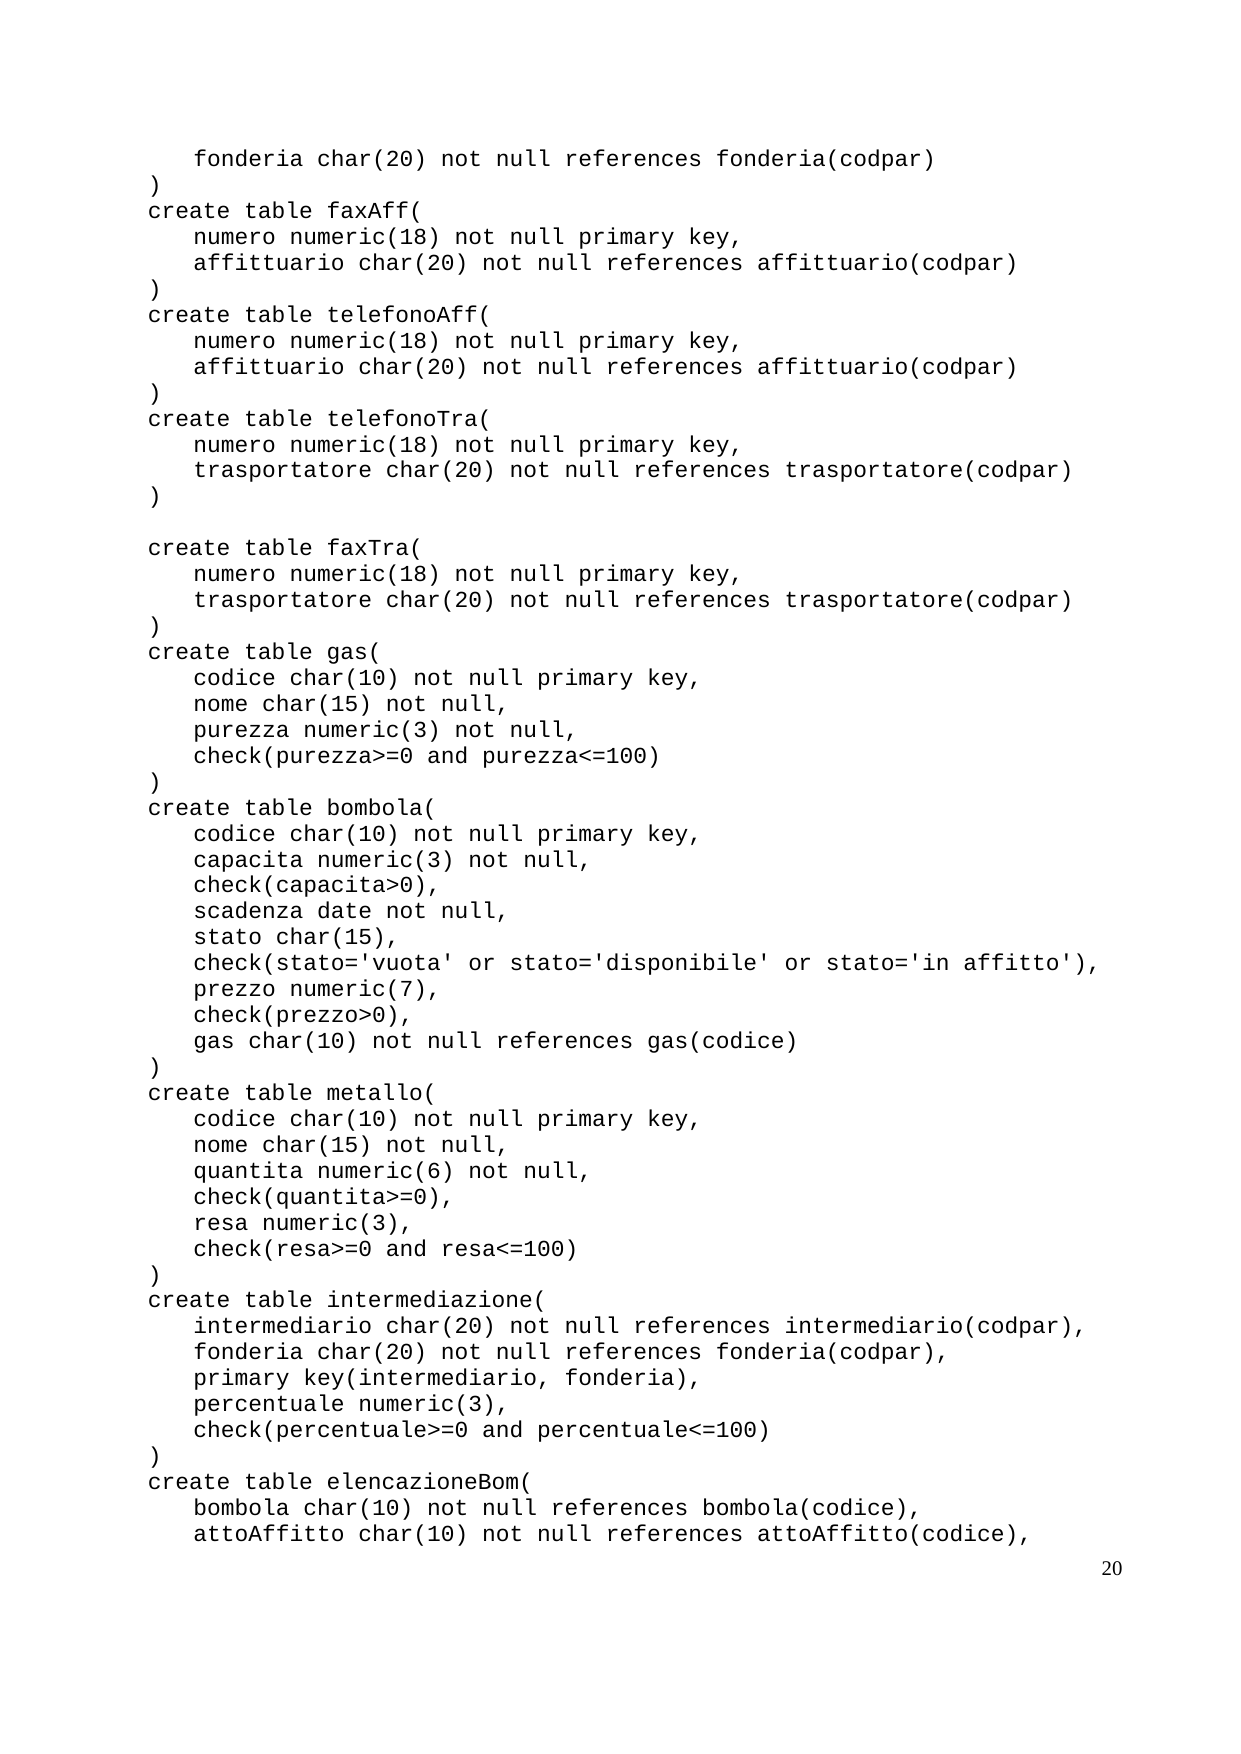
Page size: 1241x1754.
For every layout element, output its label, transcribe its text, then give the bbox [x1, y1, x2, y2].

text gas char(10) not null references gas(codice) [148, 1029, 1122, 1055]
text codice char(10) not null primary key, [148, 1107, 1122, 1133]
text quantita numeric(6) not null, [148, 1159, 1122, 1185]
text ) [148, 1263, 1122, 1289]
text create table metallo( [148, 1081, 1122, 1107]
text create table faxAff( [148, 199, 1122, 225]
text attoAffitto char(10) not null references attoAffitto(codice), [148, 1522, 1122, 1548]
text create table faxTra( [148, 537, 1122, 563]
text check(stato='vuota' or stato='disponibile' or stato='in affitto'), [148, 952, 1122, 978]
text affittuario char(20) not null references affittuario(codpar) [148, 355, 1122, 381]
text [148, 148, 1122, 173]
text check(percentuale>=0 and percentuale<=100) [148, 1418, 1122, 1444]
text trasportatore char(20) not null references trasportatore(codpar) [148, 588, 1122, 614]
text create table telefonoAff( [148, 303, 1122, 329]
text primary key(intermediario, fonderia), [148, 1367, 1122, 1393]
text create table gas( [118, 640, 1122, 666]
text scadenza date not null, [148, 900, 1122, 926]
text bombola char(10) not null references bombola(codice), [148, 1496, 1122, 1522]
text ) [148, 485, 1122, 511]
text fonderia char(20) not null references fonderia(codpar), [148, 1341, 1122, 1367]
text create table elencazioneBom( [148, 1470, 1122, 1496]
text create table telefonoTra( [148, 407, 1122, 433]
text intermediario char(20) not null references intermediario(codpar), [148, 1315, 1122, 1341]
text check(purezza>=0 and purezza<=100) [148, 744, 1122, 770]
text check(capacita>0), [148, 874, 1122, 900]
text ) [148, 1444, 1122, 1470]
text create table bombola( [148, 796, 1122, 822]
text numero numeric(18) not null primary key, [148, 329, 1122, 355]
text purezza numeric(3) not null, [148, 718, 1122, 744]
text trasportatore char(20) not null references trasportatore(codpar) [148, 459, 1122, 485]
text percentuale numeric(3), [148, 1393, 1122, 1418]
text ) [148, 277, 1122, 303]
text numero numeric(18) not null primary key, [148, 433, 1122, 459]
text nome char(15) not null, [148, 692, 1122, 718]
text ) [148, 770, 1122, 796]
text resa numeric(3), [148, 1211, 1122, 1237]
text ) [148, 1055, 1122, 1081]
text codice char(10) not null primary key, [148, 666, 1122, 692]
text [148, 225, 1122, 251]
text ) [148, 614, 1122, 640]
text capacita numeric(3) not null, [148, 848, 1122, 874]
text codice char(10) not null primary key, [148, 822, 1122, 848]
text create table intermediazione( [148, 1289, 1122, 1315]
text numero numeric(18) not null primary key, [148, 563, 1122, 588]
text check(resa>=0 and resa<=100) [148, 1237, 1122, 1263]
text ) [148, 173, 1122, 199]
text check(quantita>=0), [148, 1185, 1122, 1211]
text ) [148, 381, 1122, 407]
text check(prezzo>0), [148, 1003, 1122, 1029]
text stato char(15), [148, 926, 1122, 952]
text prezzo numeric(7), [148, 978, 1122, 1003]
text affittuario char(20) not null references affittuario(codpar) [148, 251, 1122, 277]
text nome char(15) not null, [148, 1133, 1122, 1159]
